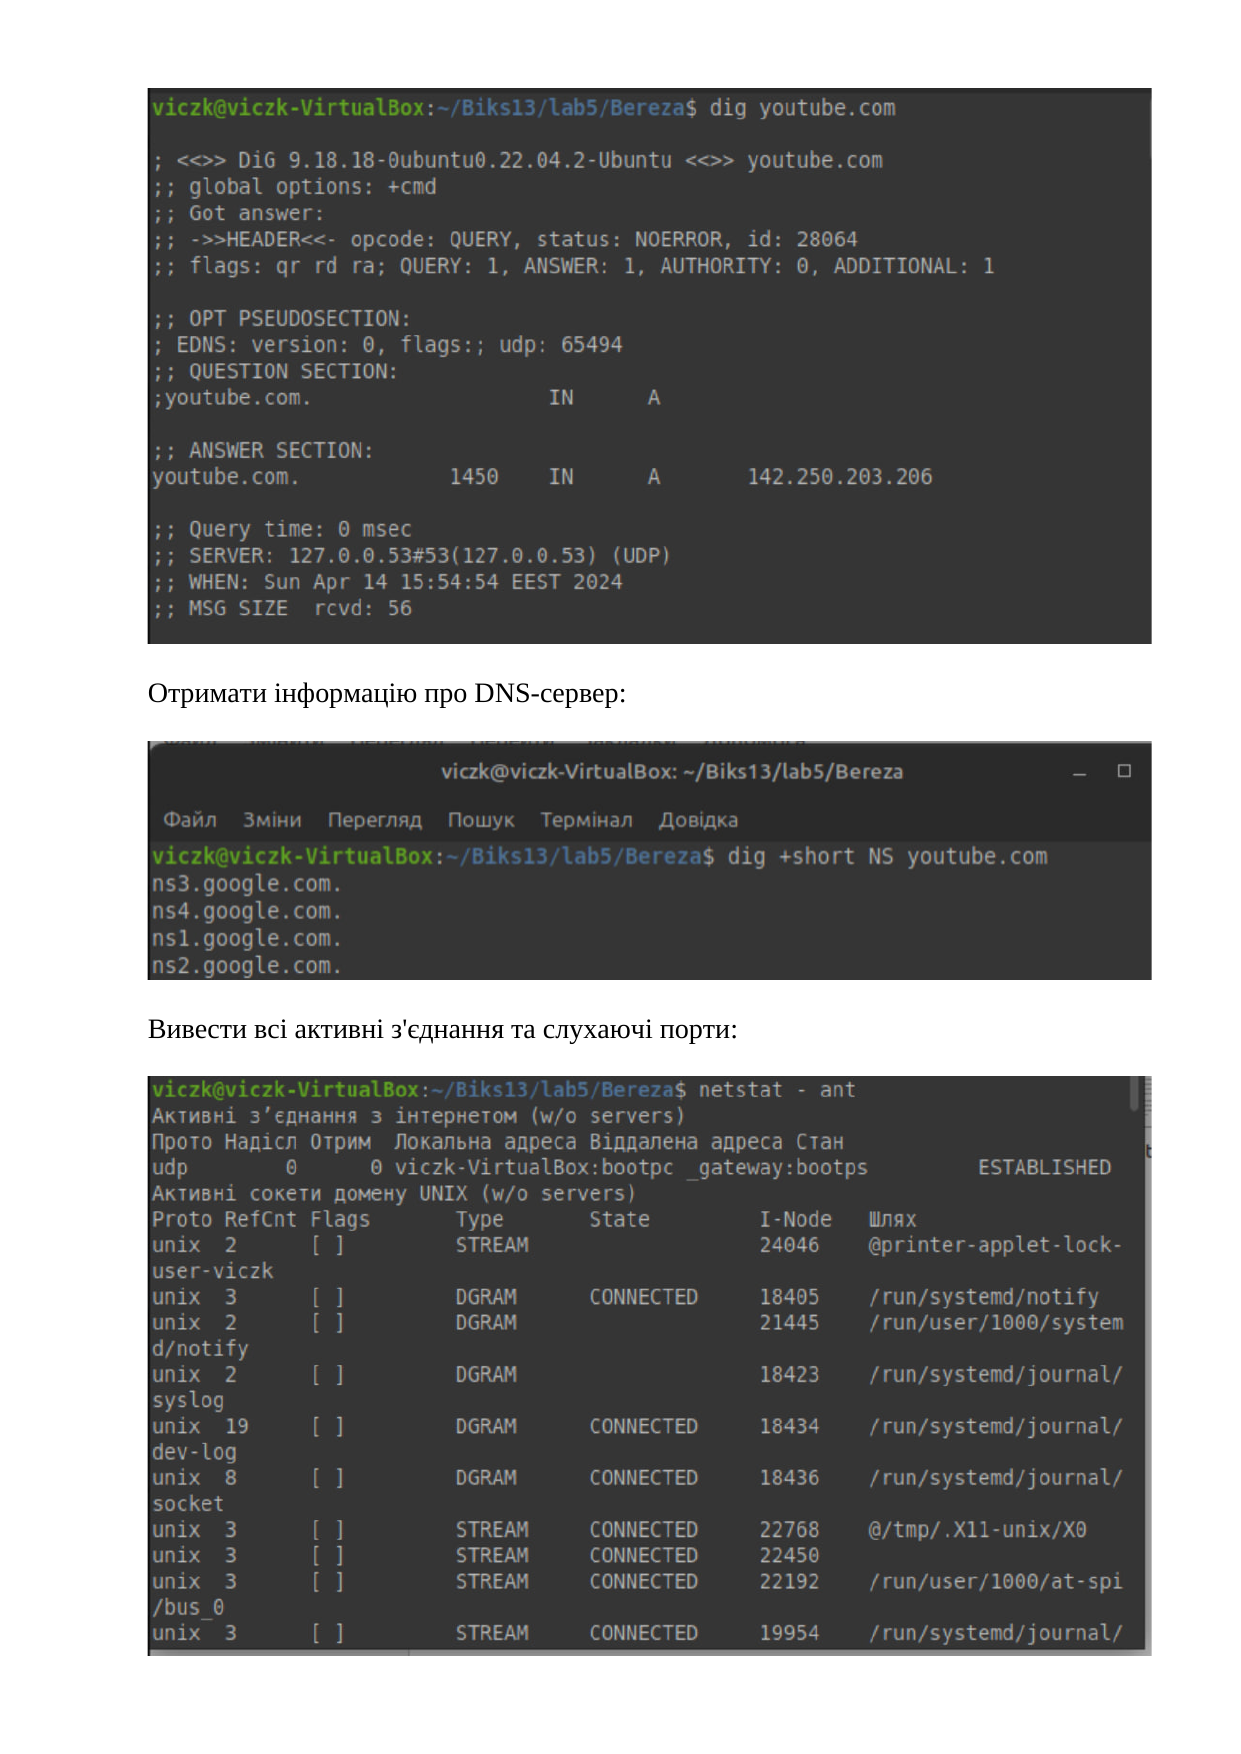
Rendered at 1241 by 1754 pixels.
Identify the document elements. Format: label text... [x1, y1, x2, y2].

picture [147, 1076, 1152, 1656]
picture [147, 741, 1152, 980]
text Вивести всі активні з'єднання та слухаючі порти: [148, 1012, 1152, 1044]
picture [147, 88, 1152, 644]
text Отримати інформацію про DNS-сервер: [148, 676, 1152, 708]
